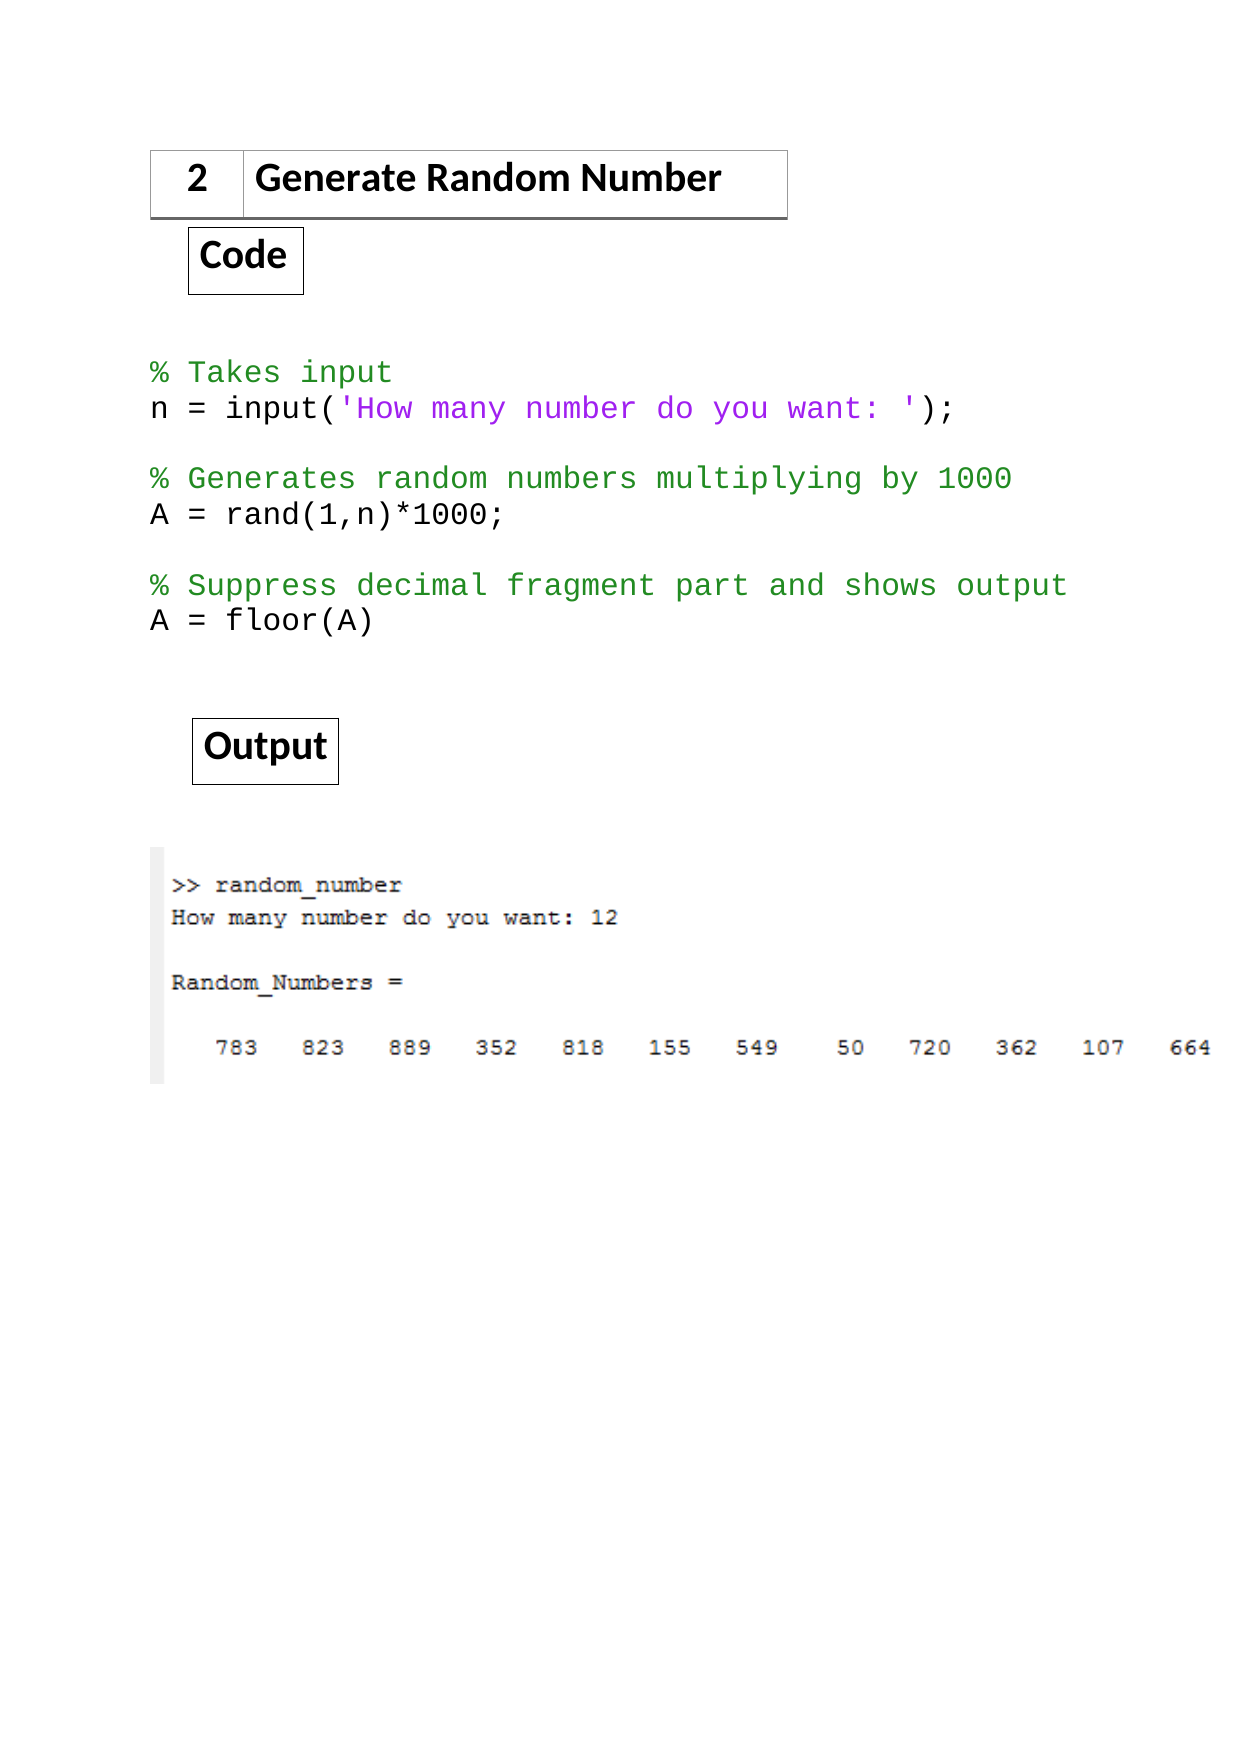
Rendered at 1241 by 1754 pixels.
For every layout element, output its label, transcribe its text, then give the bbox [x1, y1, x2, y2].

table_header Code [189, 228, 303, 294]
picture [150, 847, 1232, 1084]
text % Takes input [150, 357, 1090, 392]
table_header 2 [151, 151, 243, 217]
text n = input('How many number do you want: '); [150, 392, 1090, 427]
table_header Generate Random Number [244, 151, 787, 217]
text A = rand(1,n)*1000; [150, 498, 1090, 534]
text % Generates random numbers multiplying by 1000 [150, 463, 1090, 498]
text A = floor(A) [150, 604, 1090, 640]
text % Suppress decimal fragment part and shows output [150, 569, 1090, 604]
table_header Output [193, 719, 338, 784]
